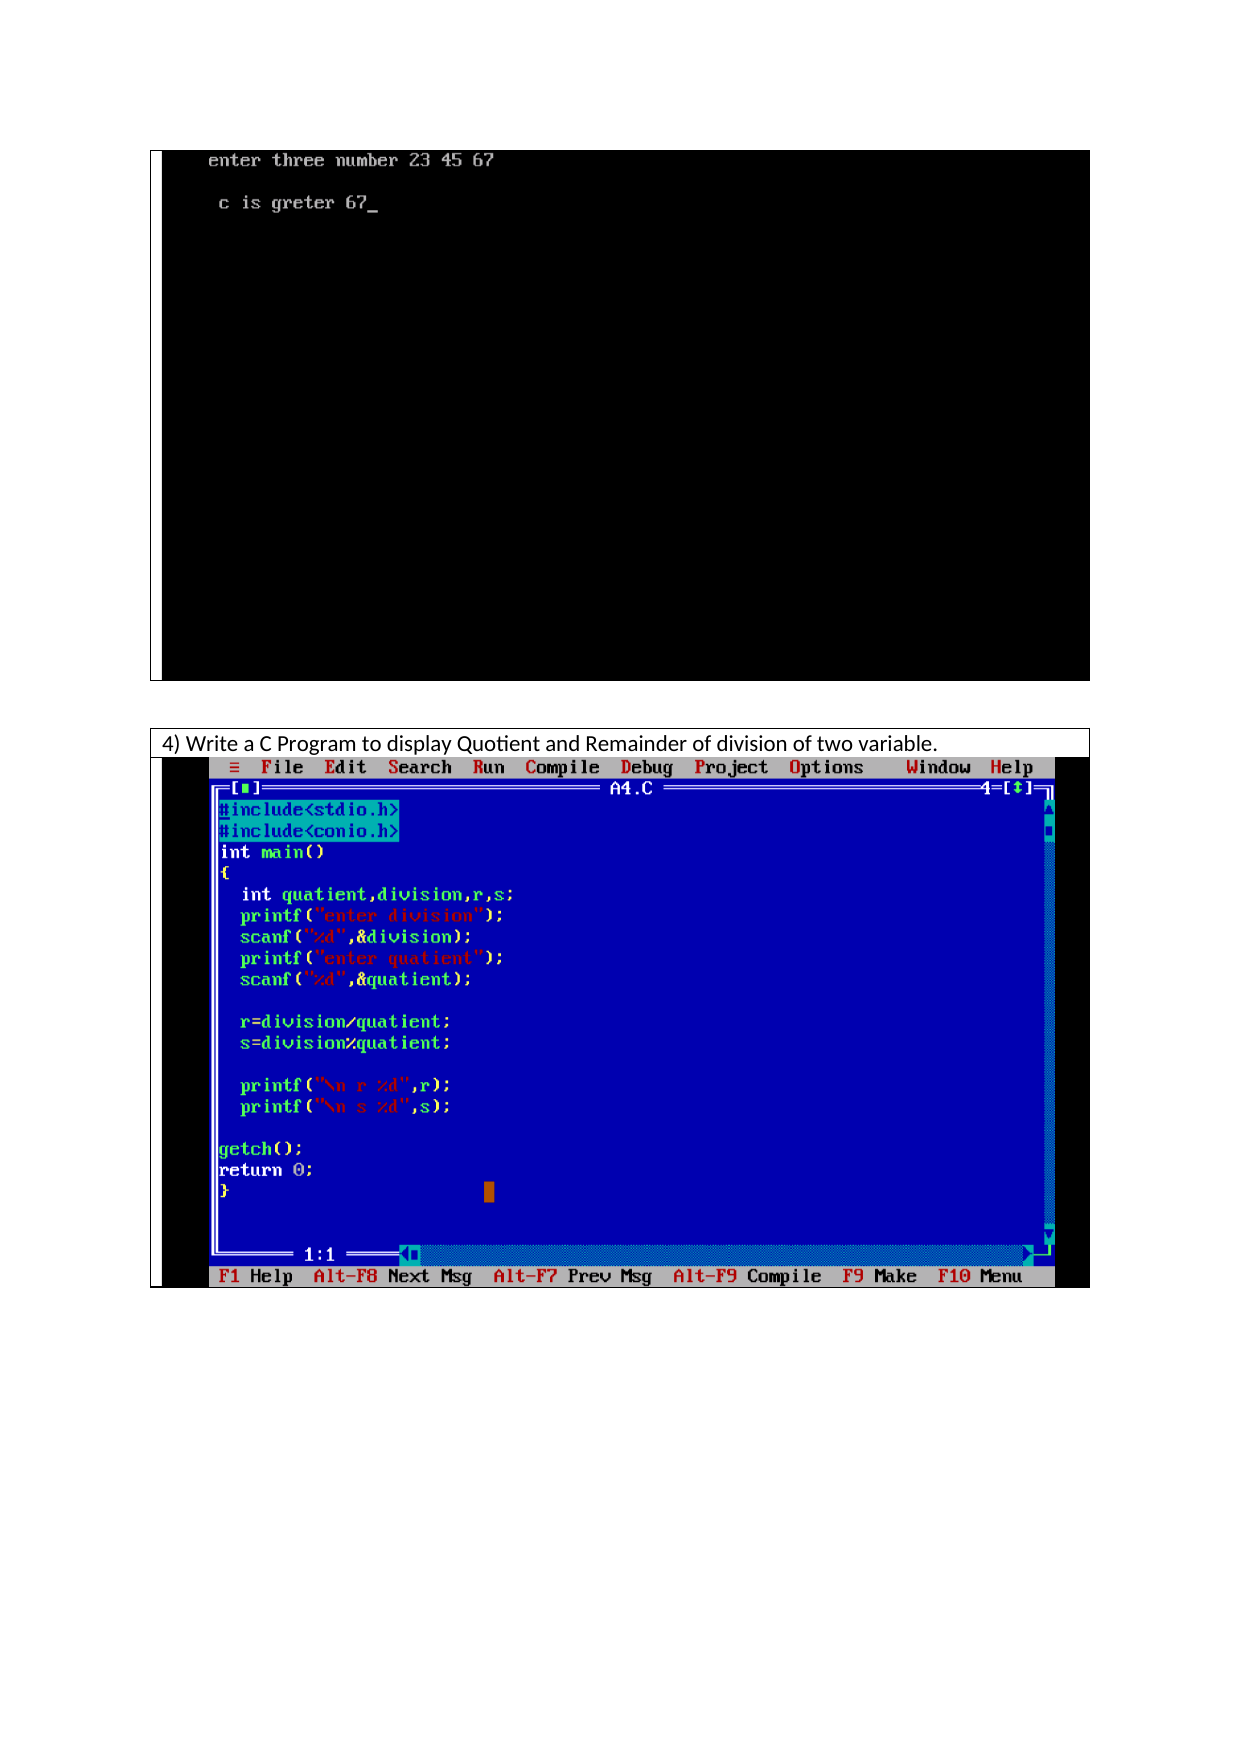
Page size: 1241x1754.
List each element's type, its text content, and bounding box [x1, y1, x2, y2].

picture [161, 151, 1090, 680]
table_header 4) Write a C Program to display Quotient and Remainder of division of two variable. [151, 729, 1089, 757]
table_cell [151, 758, 161, 1286]
picture [161, 757, 1090, 1287]
table_cell [151, 151, 161, 680]
